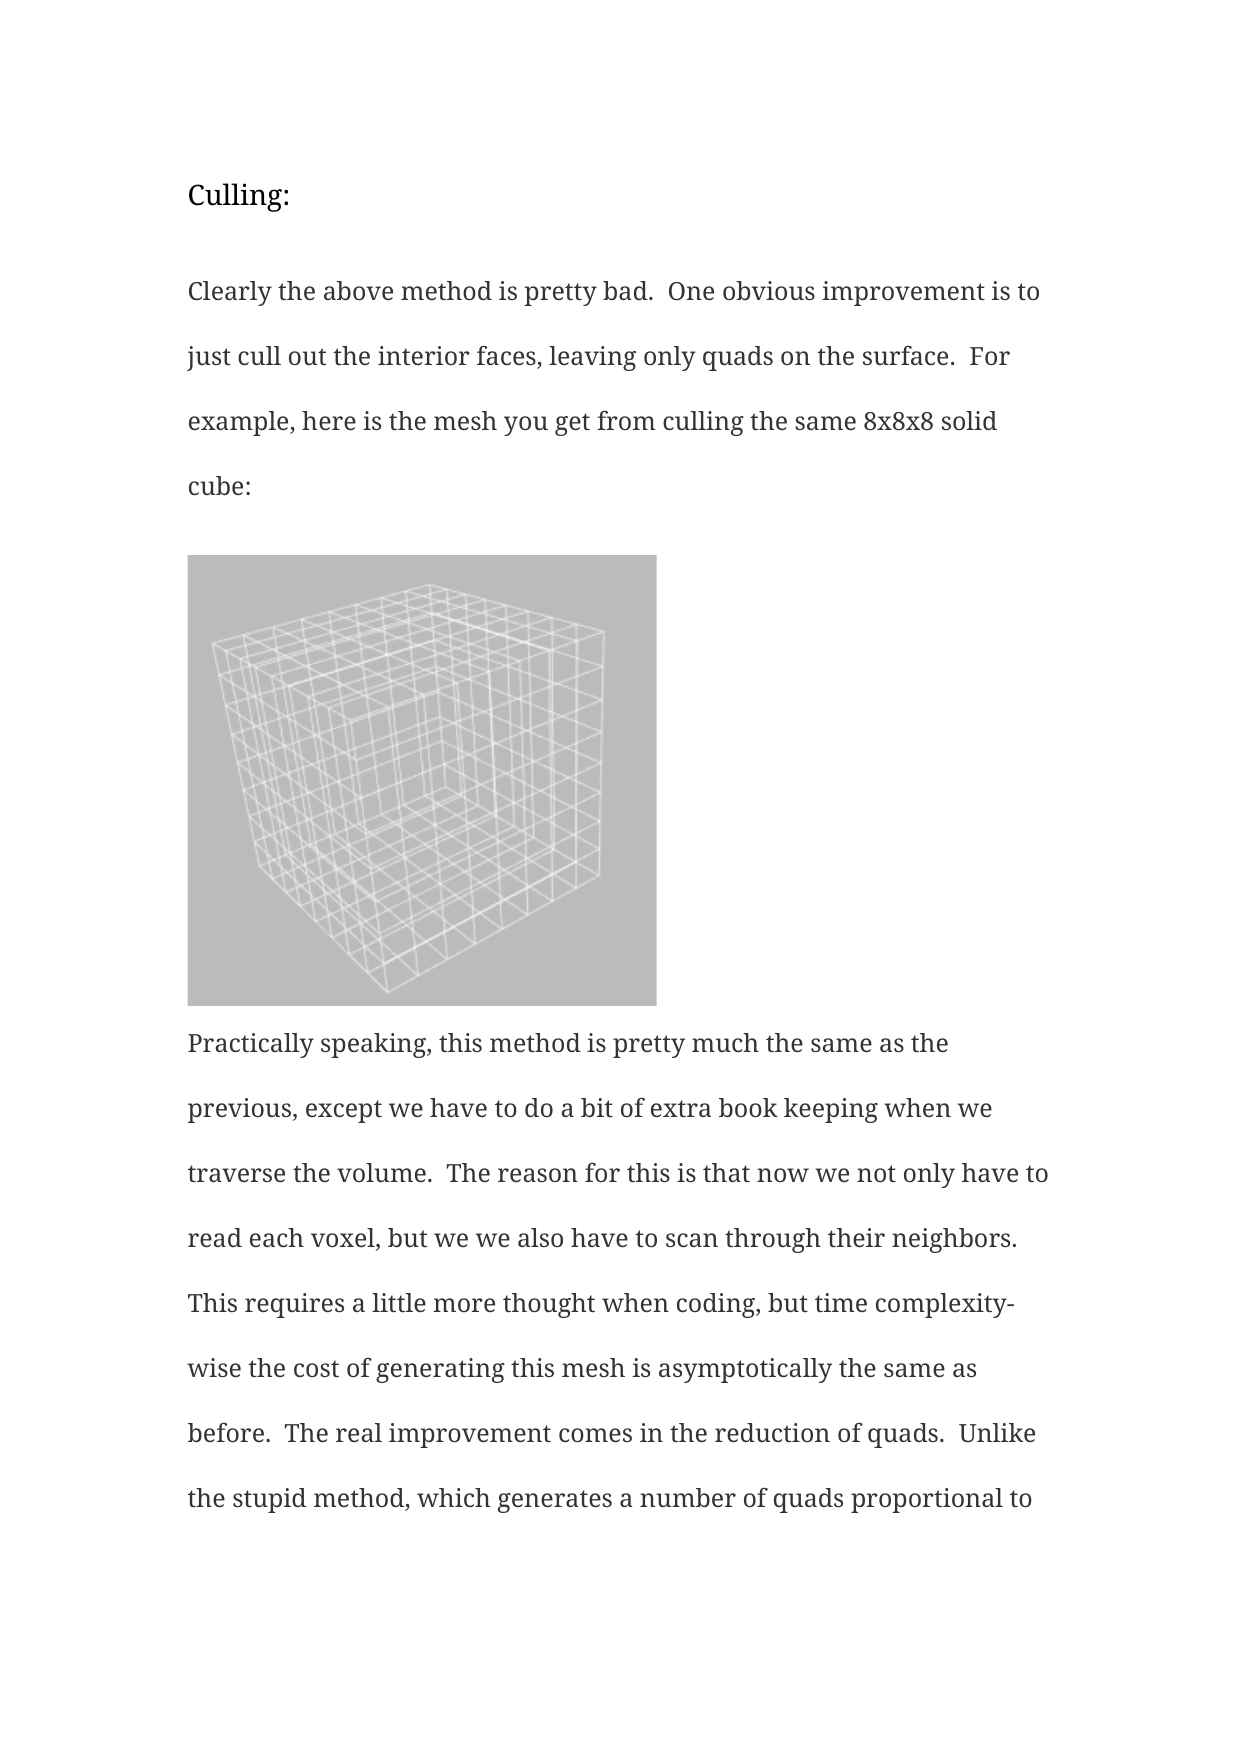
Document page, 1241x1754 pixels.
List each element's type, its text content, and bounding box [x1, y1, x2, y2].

text Clearly the above method is pretty bad. One obvious improvement is to just cull out the interior faces, leaving only quads on the surface. For example, here is the mesh you get from culling the same 8x8x8 solid cube: [187, 258, 1053, 518]
picture [187, 555, 657, 1006]
text Culling: [187, 162, 1053, 227]
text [187, 1011, 1053, 1531]
